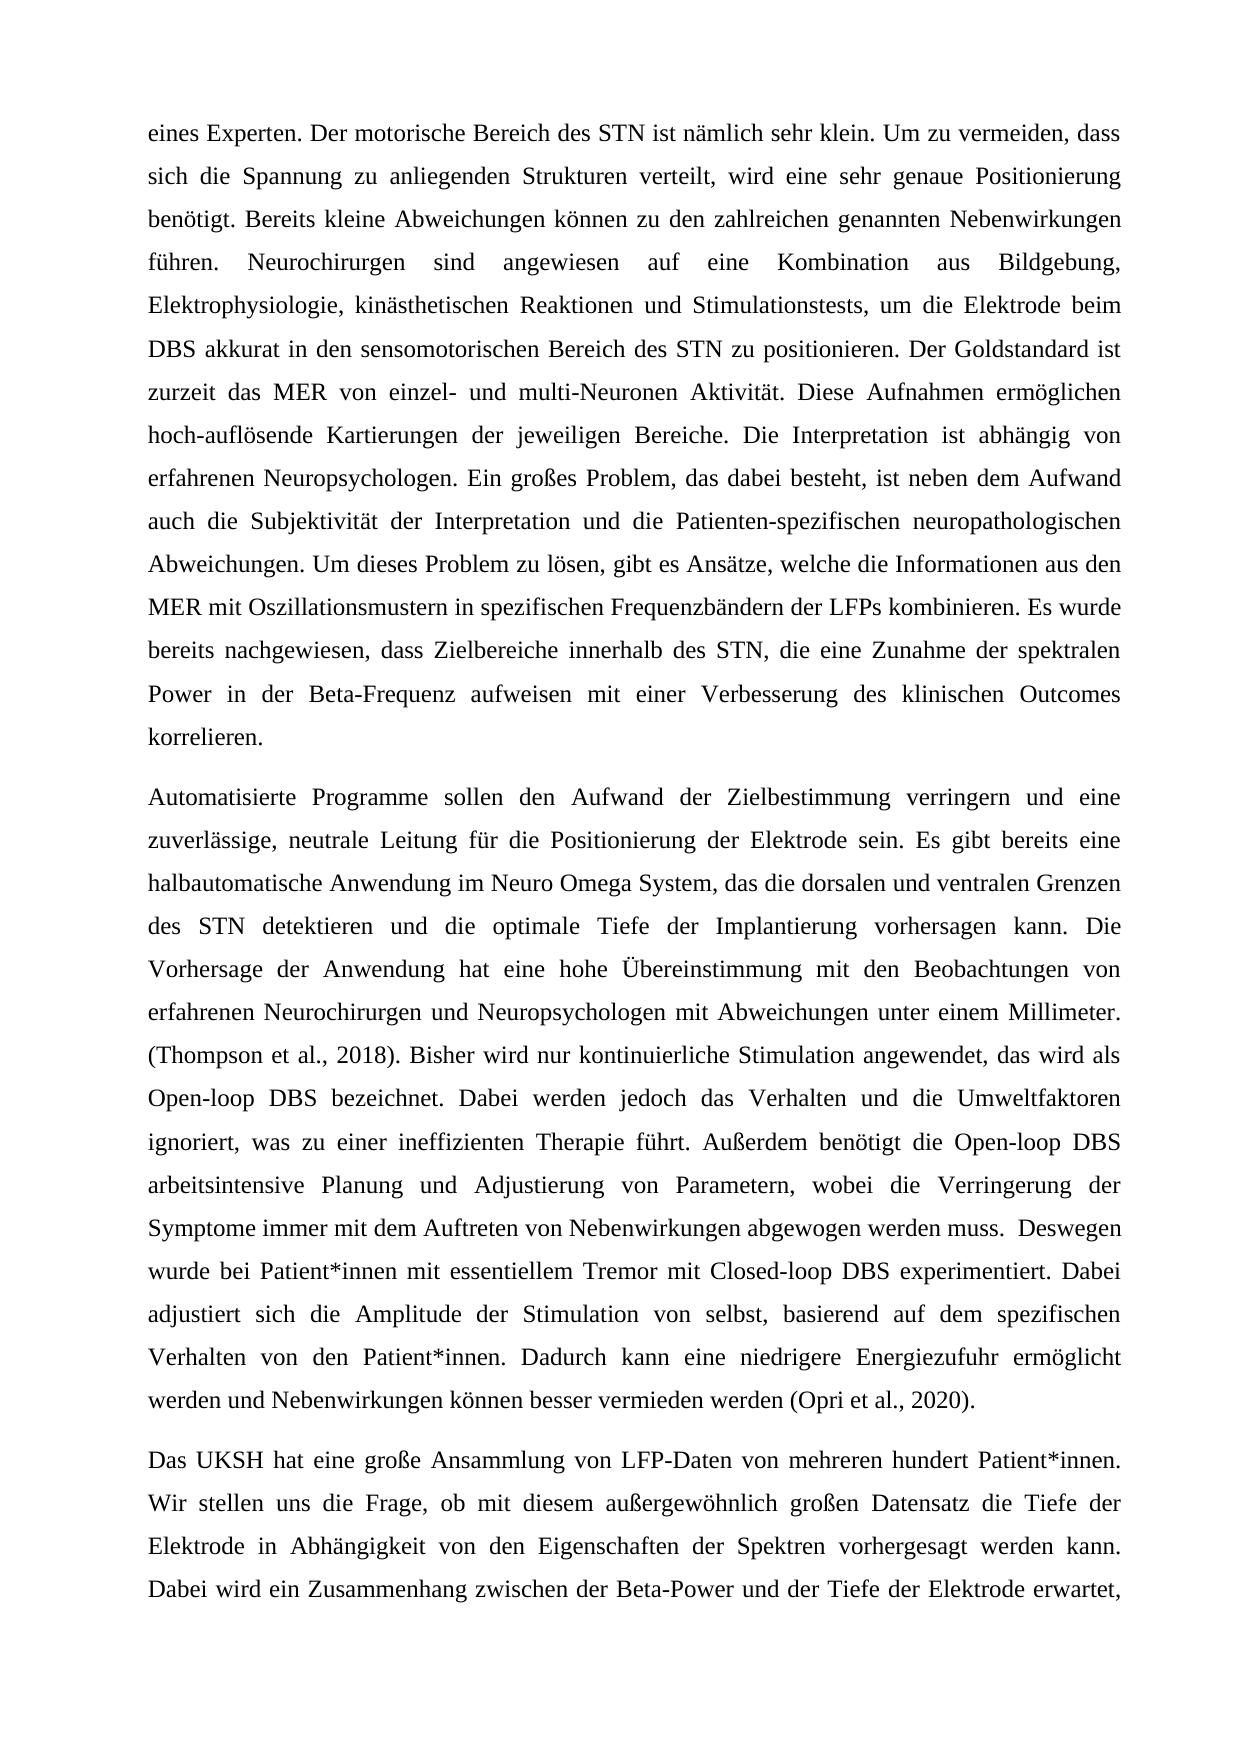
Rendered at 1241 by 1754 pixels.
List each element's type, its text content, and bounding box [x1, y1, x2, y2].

text Automatisierte Programme sollen den Aufwand der Zielbestimmung verringern und eine zuverlässige, neutrale Leitung für die Positionierung der Elektrode sein. Es gibt bereits eine halbautomatische Anwendung im Neuro Omega System, das die dorsalen und ventralen Grenzen des STN detektieren und die optimale Tiefe der Implantierung vorhersagen kann. Die Vorhersage der Anwendung hat eine hohe Übereinstimmung mit den Beobachtungen von erfahrenen Neurochirurgen und Neuropsychologen mit Abweichungen unter einem Millimeter. (Thompson et al., 2018). Bisher wird nur kontinuierliche Stimulation angewendet, das wird als Open-loop DBS bezeichnet. Dabei werden jedoch das Verhalten und die Umweltfaktoren ignoriert, was zu einer ineffizienten Therapie führt. Außerdem benötigt die Open-loop DBS arbeitsintensive Planung und Adjustierung von Parametern, wobei die Verringerung der Symptome immer mit dem Auftreten von Nebenwirkungen abgewogen werden muss. Deswegen wurde bei Patient*innen mit essentiellem Tremor mit Closed-loop DBS experimentiert. Dabei adjustiert sich die Amplitude der Stimulation von selbst, basierend auf dem spezifischen Verhalten von den Patient*innen. Dadurch kann eine niedrigere Energiezufuhr ermöglicht werden und Nebenwirkungen können besser vermieden werden (Opri et al., 2020). [148, 782, 1122, 1414]
